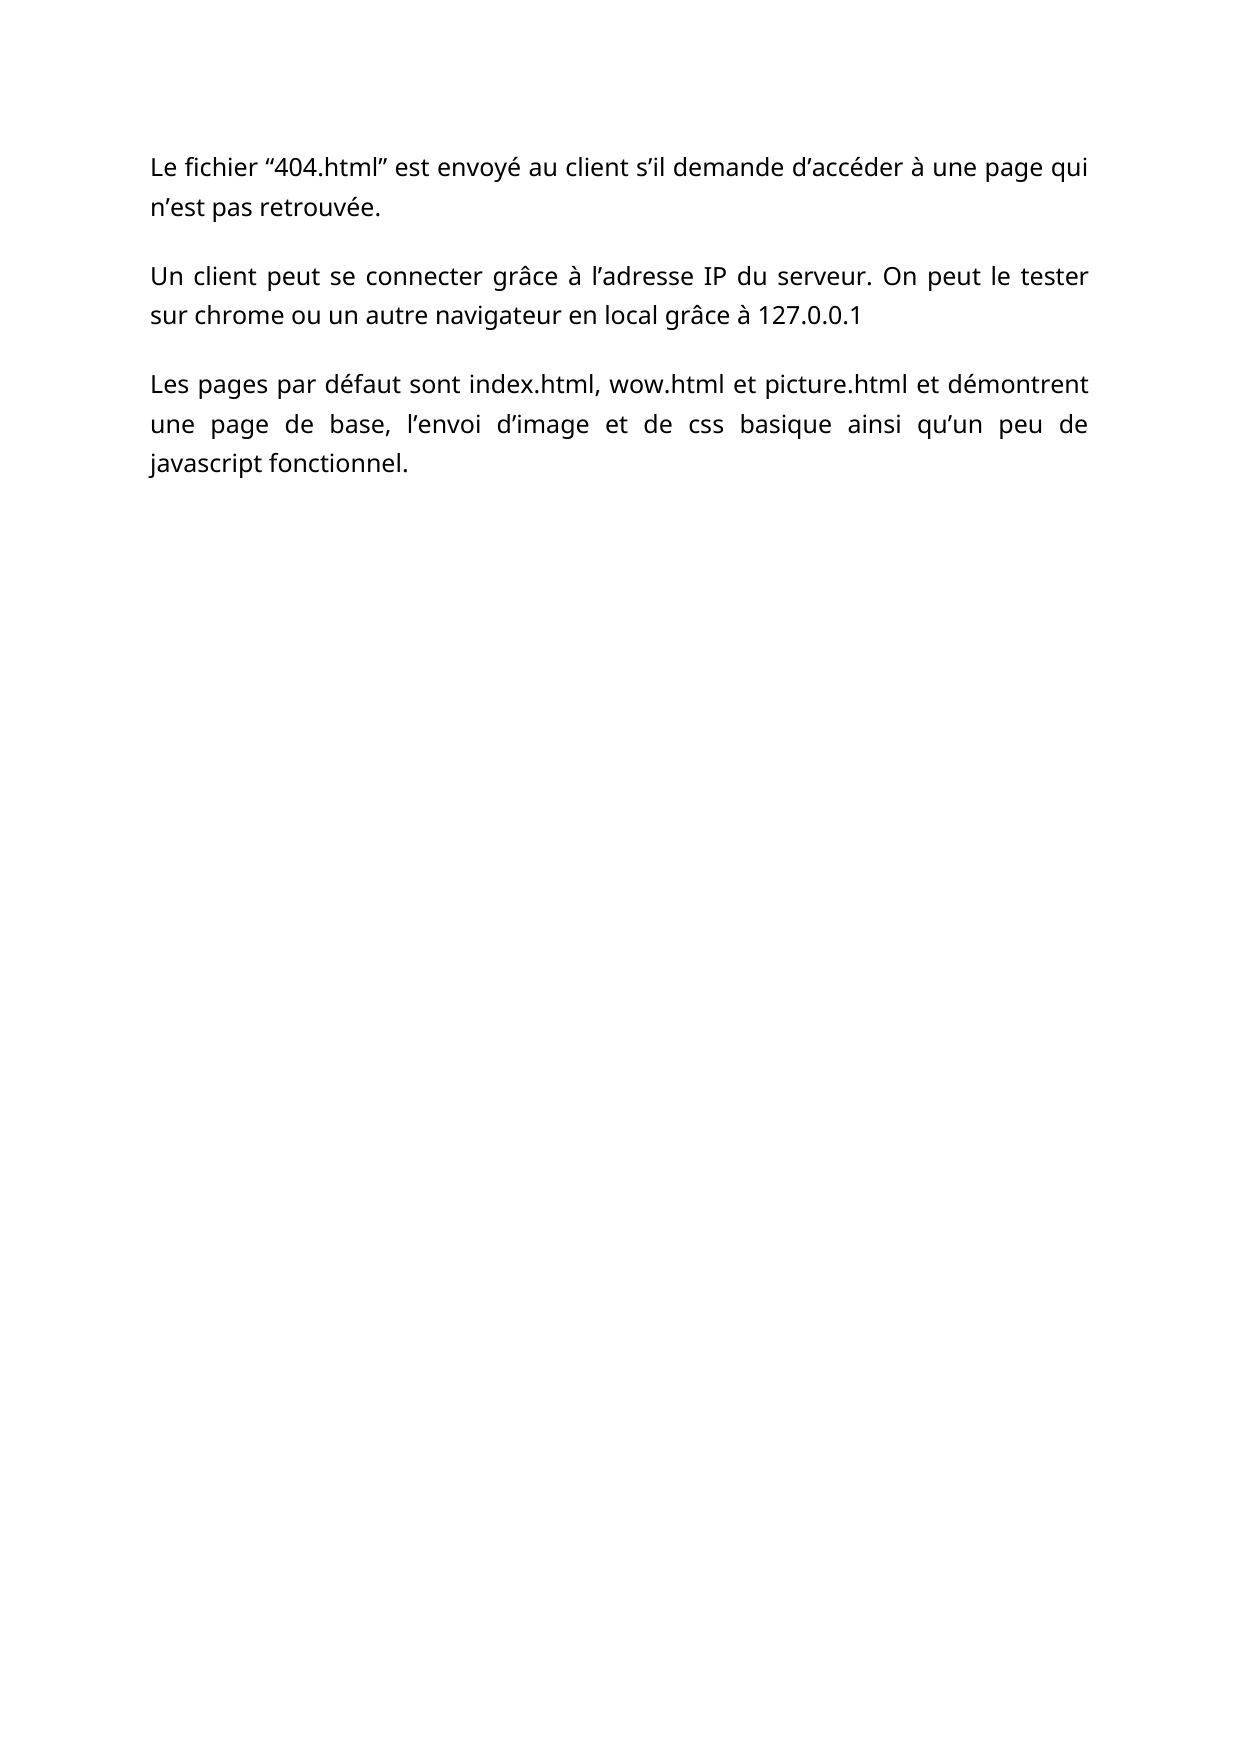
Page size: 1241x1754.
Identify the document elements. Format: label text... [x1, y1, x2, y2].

text Les pages par défaut sont index.html, wow.html et picture.html et démontrent une page de base, l’envoi d’image et de css basique ainsi qu’un peu de javascript fonctionnel. [150, 367, 1090, 479]
text Un client peut se connecter grâce à l’adresse IP du serveur. On peut le tester sur chrome ou un autre navigateur en local grâce à 127.0.0.1 [150, 258, 1090, 332]
text Le fichier “404.html” est envoyé au client s’il demande d’accéder à une page qui n’est pas retrouvée. [150, 150, 1090, 223]
